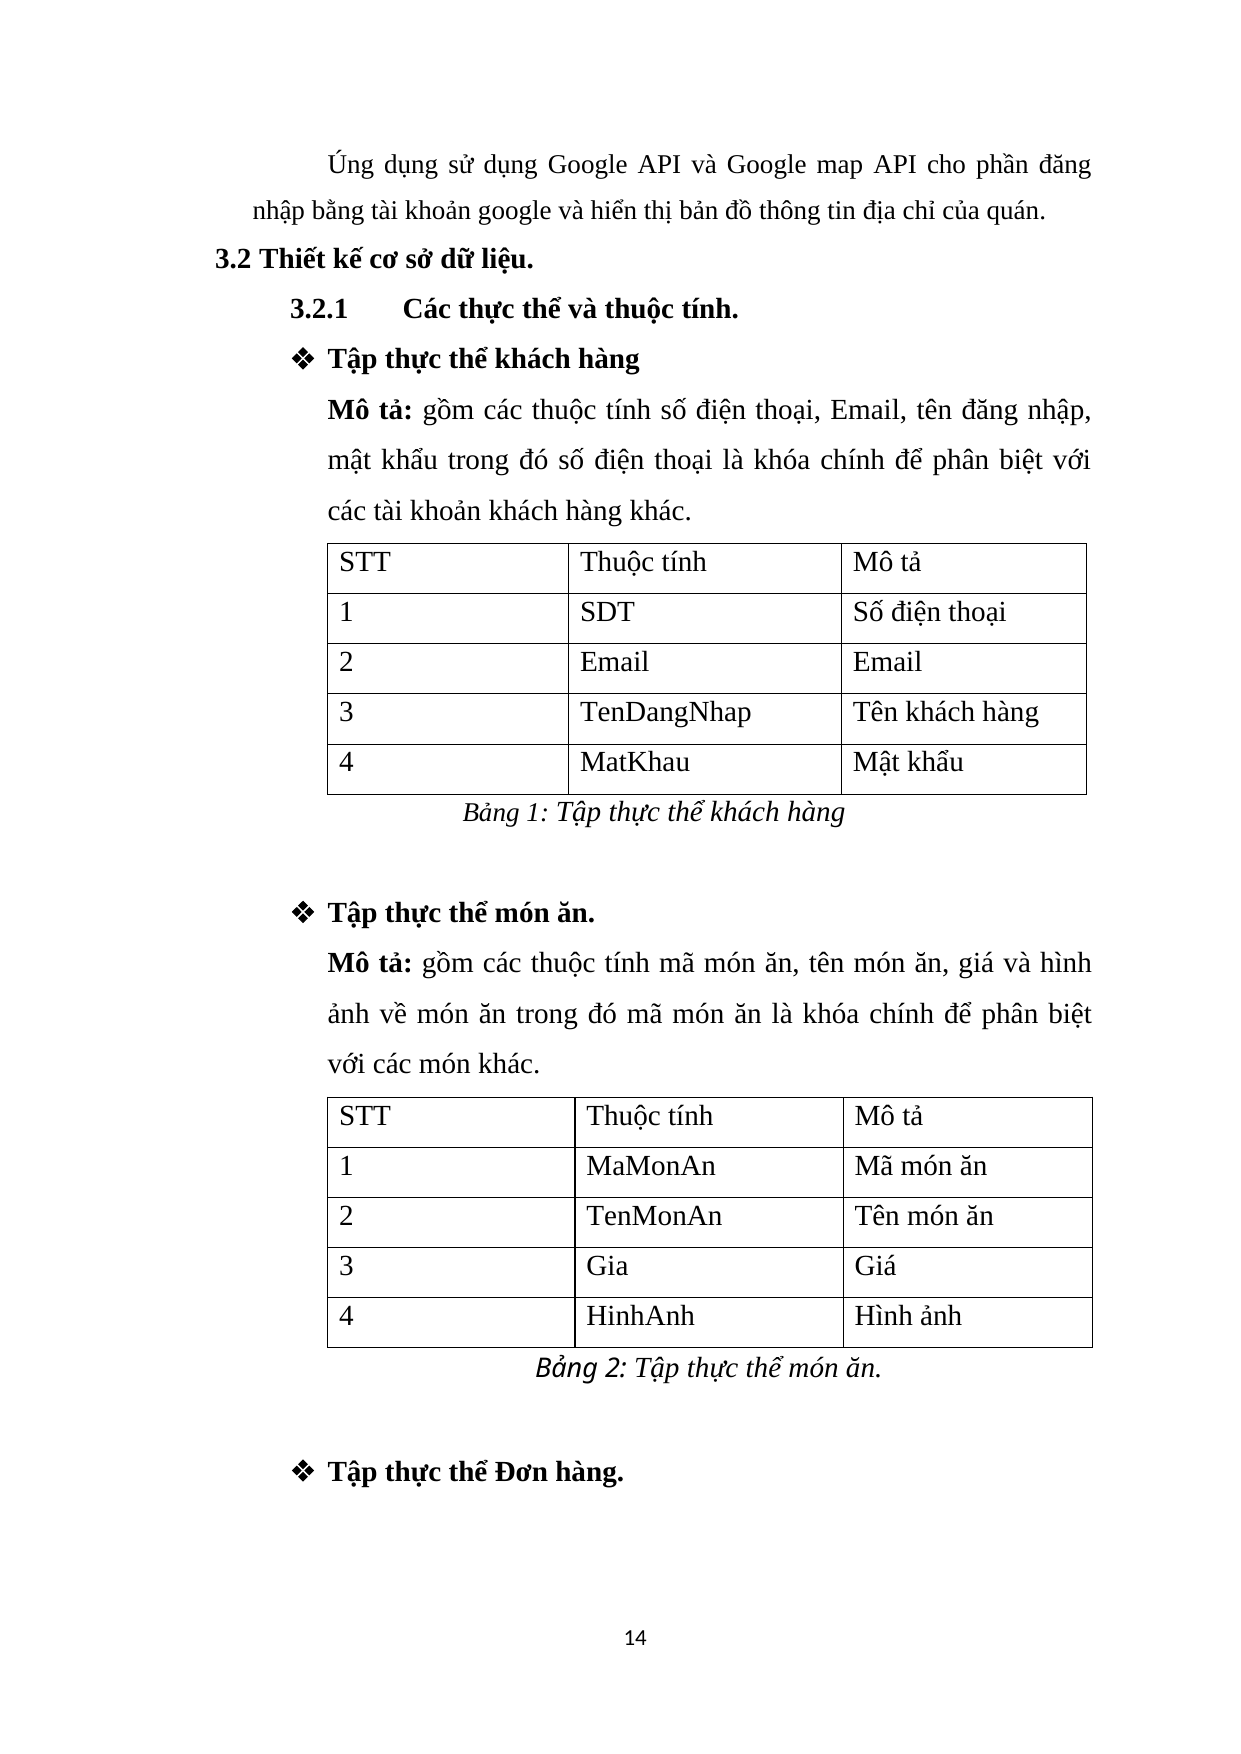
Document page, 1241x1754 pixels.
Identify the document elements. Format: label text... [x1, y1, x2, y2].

table_cell HinhAnh [576, 1298, 843, 1347]
table_cell Giá [844, 1248, 1092, 1297]
list Mô tả: gồm các thuộc tính số điện thoại, Email, tên đăng nhập, mật khẩu trong đó số điện thoại là khóa chính để phân biệt với các tài khoản khách hàng khác. [327, 392, 1092, 526]
table_cell Mật khẩu [842, 745, 1086, 793]
table_header Mô tả [842, 544, 1086, 593]
table_cell 3 [328, 694, 568, 743]
table_cell Email [569, 644, 841, 693]
table_cell Tên khách hàng [842, 694, 1086, 743]
list Úng dụng sử dụng Google API và Google map API cho phần đăng nhập bằng tài khoản google và hiển thị bản đồ thông tin địa chỉ của quán. [252, 148, 1092, 226]
table_cell MatKhau [569, 745, 841, 793]
table_header Mô tả [844, 1098, 1092, 1147]
table_cell TenDangNhap [569, 694, 841, 743]
table_cell Gia [576, 1248, 843, 1297]
text Bảng 1: Tập thực thể khách hàng [218, 794, 1092, 828]
list Tập thực thể Đơn hàng. [290, 1454, 1092, 1487]
table_cell 4 [328, 745, 568, 793]
table_cell MaMonAn [576, 1148, 843, 1197]
table_header Thuộc tính [569, 544, 841, 593]
table_cell TenMonAn [576, 1198, 843, 1247]
list Bảng 2: Tập thực thể món ăn. [327, 1348, 1092, 1385]
list Các thực thể và thuộc tính. [290, 291, 1092, 325]
table_cell SDT [569, 594, 841, 643]
table_cell 1 [328, 594, 568, 643]
table_header Thuộc tính [576, 1098, 843, 1147]
table_cell Email [842, 644, 1086, 693]
list Thiết kế cơ sở dữ liệu. [215, 241, 1092, 274]
table_cell Mã món ăn [844, 1148, 1092, 1197]
table_cell 2 [328, 1198, 574, 1247]
table_header STT [328, 544, 568, 593]
table_cell 4 [328, 1298, 574, 1347]
list Tập thực thể khách hàng [290, 342, 1092, 375]
table_cell Tên món ăn [844, 1198, 1092, 1247]
table_cell 1 [328, 1148, 574, 1197]
table_header STT [328, 1098, 574, 1147]
table_cell Số điện thoại [842, 594, 1086, 643]
table_cell 2 [328, 644, 568, 693]
table_cell Hình ảnh [844, 1298, 1092, 1347]
list Tập thực thể món ăn. [290, 895, 1092, 929]
list Mô tả: gồm các thuộc tính mã món ăn, tên món ăn, giá và hình ảnh về món ăn trong đó mã món ăn là khóa chính để phân biệt với các món khác. [327, 946, 1092, 1080]
table_cell 3 [328, 1248, 574, 1297]
